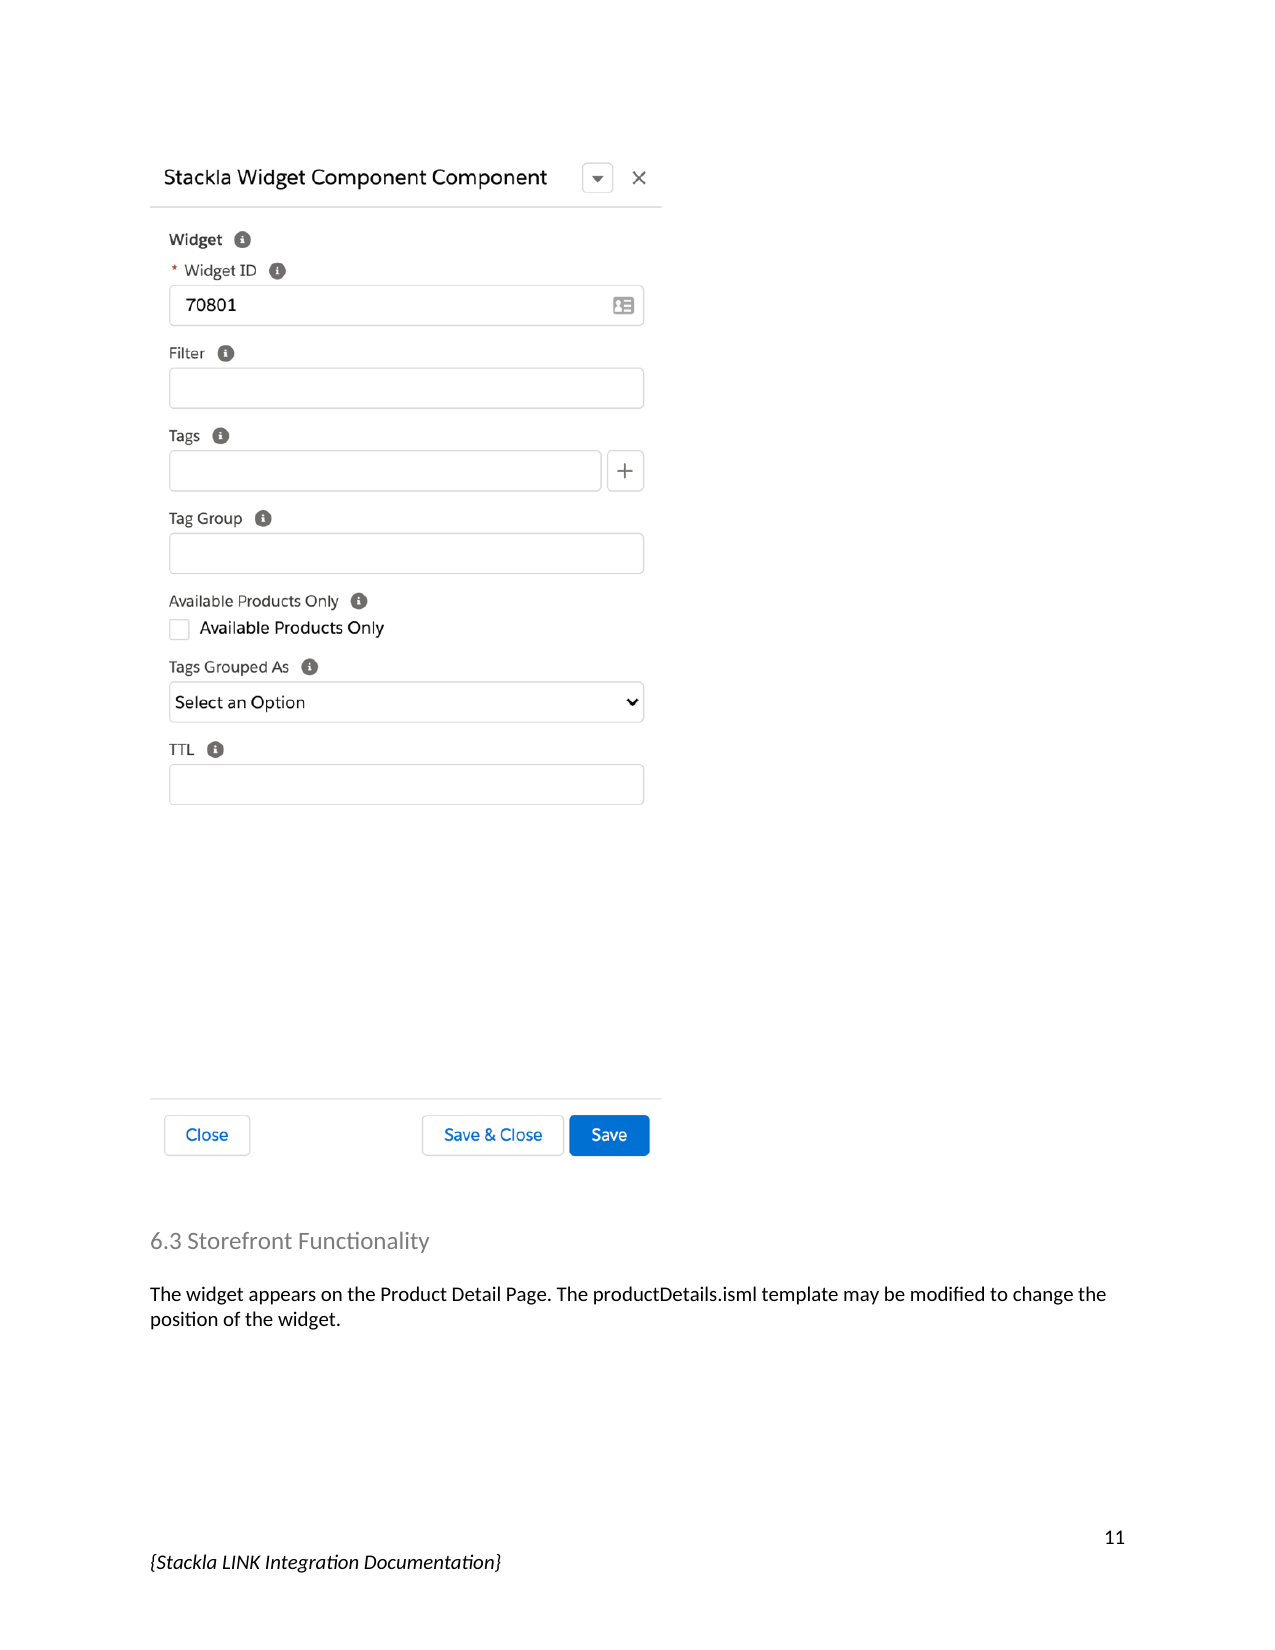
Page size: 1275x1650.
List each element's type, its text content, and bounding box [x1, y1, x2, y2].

subtitle 6.3 Storefront Functionality [150, 1225, 1125, 1255]
picture [149, 150, 662, 1170]
text The widget appears on the Product Detail Page. The productDetails.isml template may be modified to change the position of the widget. [150, 1281, 1125, 1332]
